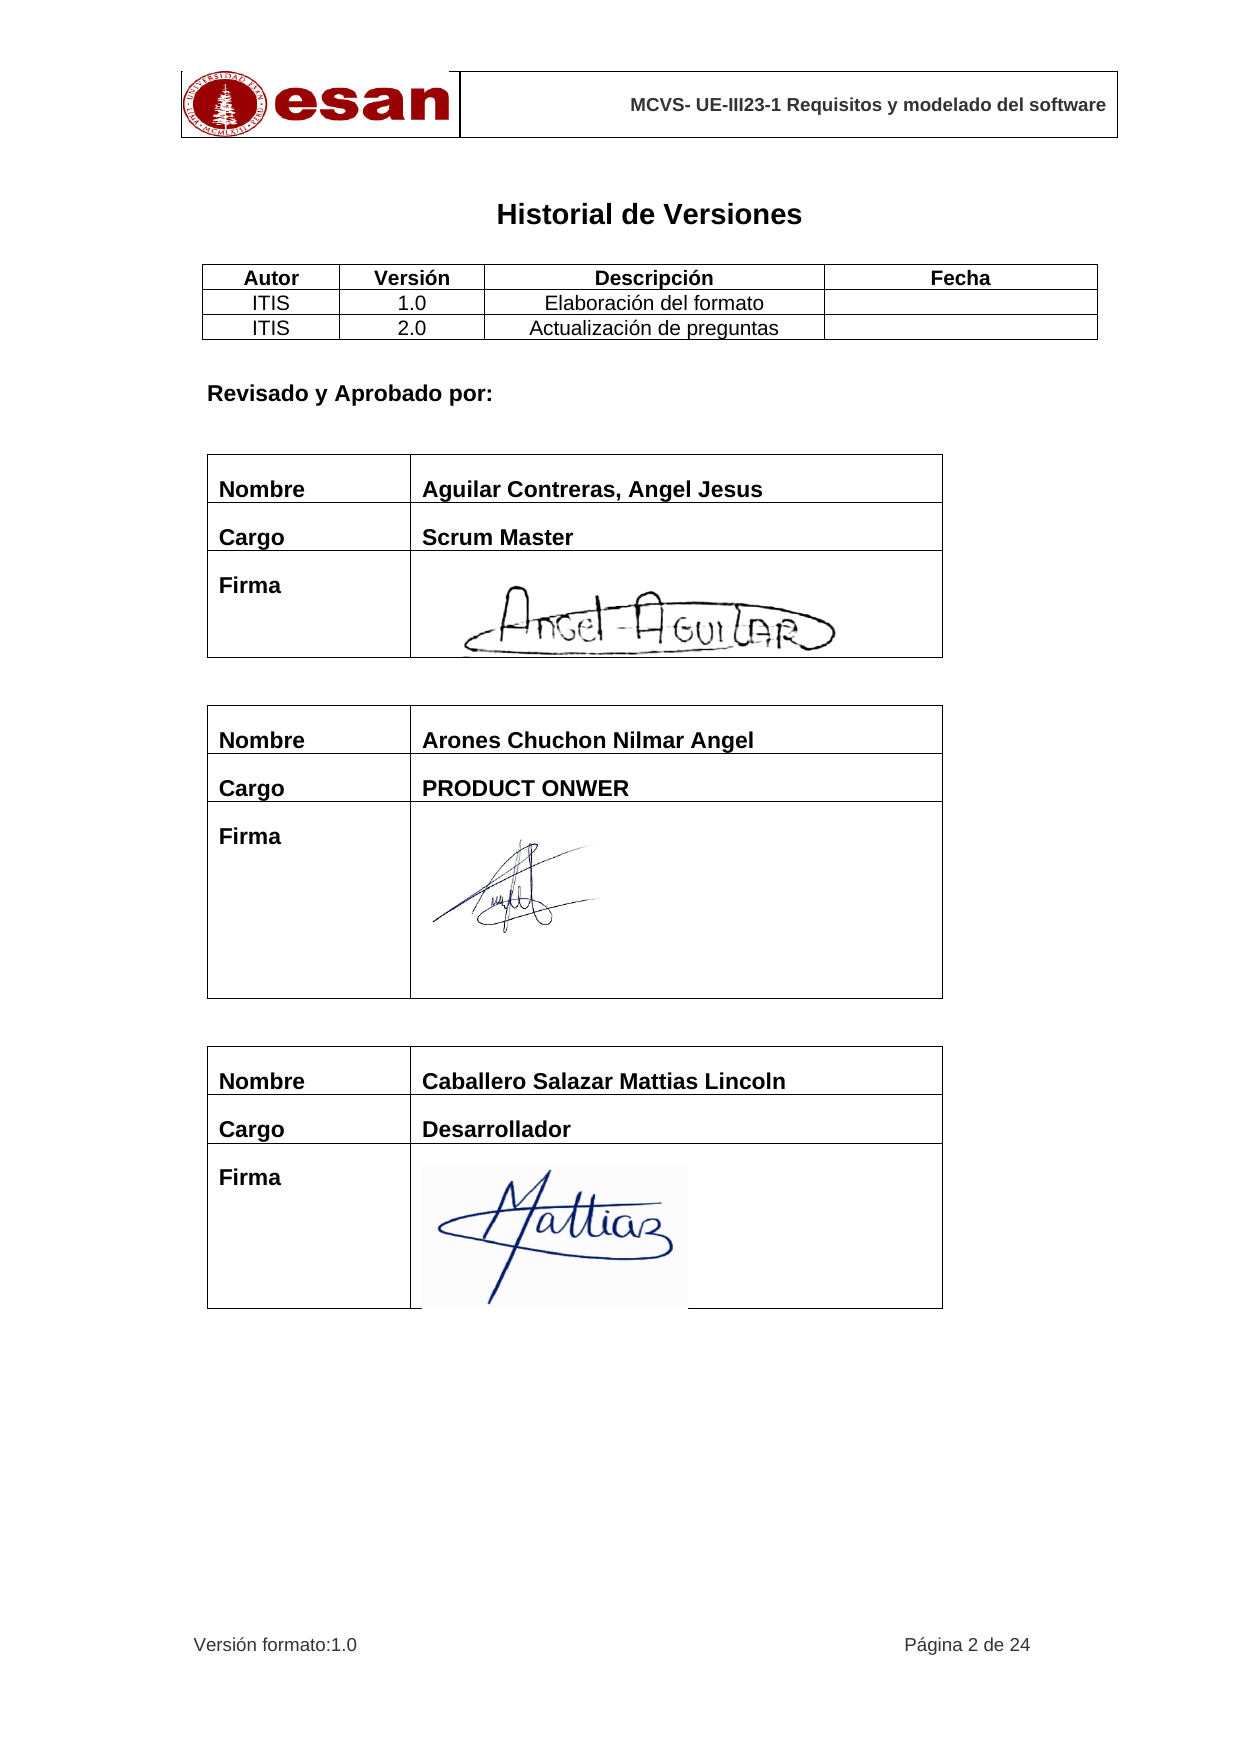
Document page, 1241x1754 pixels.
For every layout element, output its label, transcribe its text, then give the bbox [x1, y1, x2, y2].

picture [421, 1164, 689, 1309]
table_cell Firma [208, 1144, 410, 1308]
table_header Caballero Salazar Mattias Lincoln [411, 1047, 942, 1094]
text Revisado y Aprobado por: [207, 380, 1092, 407]
table_cell ITIS [203, 315, 339, 339]
table_header Autor [203, 265, 339, 289]
table_header Descripción [485, 265, 824, 289]
table_cell Firma [208, 802, 410, 998]
table_cell [411, 802, 942, 998]
picture [421, 572, 930, 657]
table_cell [411, 551, 942, 657]
table_header Aguilar Contreras, Angel Jesus [411, 455, 942, 502]
table_cell Desarrollador [411, 1095, 942, 1142]
table_cell [825, 315, 1097, 339]
table_cell Elaboración del formato [485, 290, 824, 314]
table_cell Cargo [208, 503, 410, 550]
table_header Arones Chuchon Nilmar Angel [411, 706, 942, 753]
table_header Versión [340, 265, 484, 289]
table_cell PRODUCT ONWER [411, 754, 942, 801]
table_cell 1.0 [340, 290, 484, 314]
picture [421, 823, 611, 951]
table_cell [825, 290, 1097, 314]
table_header Nombre [208, 1047, 410, 1094]
title Historial de Versiones [207, 197, 1092, 264]
table_header Nombre [208, 455, 410, 502]
table_cell Cargo [208, 754, 410, 801]
table_cell [411, 1144, 942, 1308]
picture [182, 71, 449, 137]
table_header Fecha [825, 265, 1097, 289]
table_cell Cargo [208, 1095, 410, 1142]
table_cell 2.0 [340, 315, 484, 339]
table_cell Scrum Master [411, 503, 942, 550]
table_header Nombre [208, 706, 410, 753]
table_cell Actualización de preguntas [485, 315, 824, 339]
table_cell ITIS [203, 290, 339, 314]
table_cell Firma [208, 551, 410, 657]
